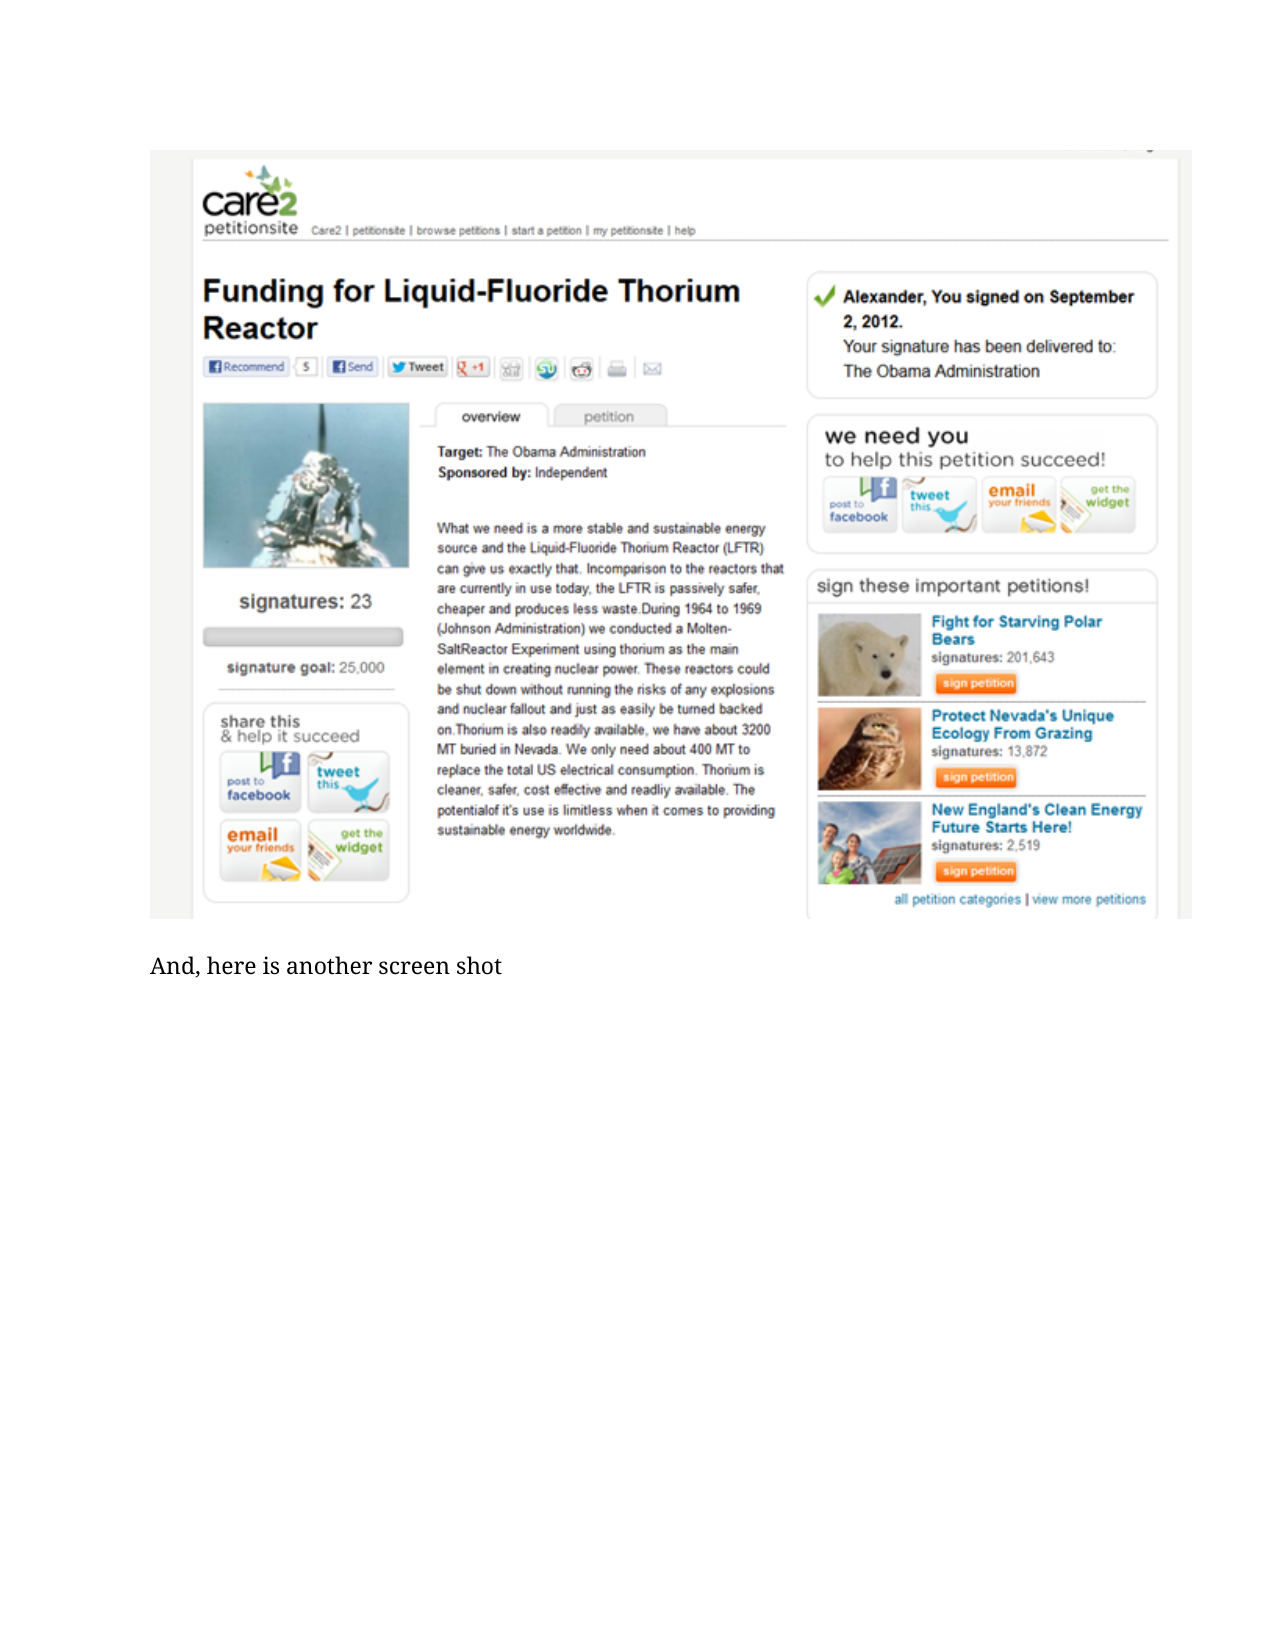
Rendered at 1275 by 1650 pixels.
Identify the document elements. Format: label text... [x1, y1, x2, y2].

text And, here is another screen shot [150, 950, 1125, 981]
picture [150, 150, 1193, 919]
